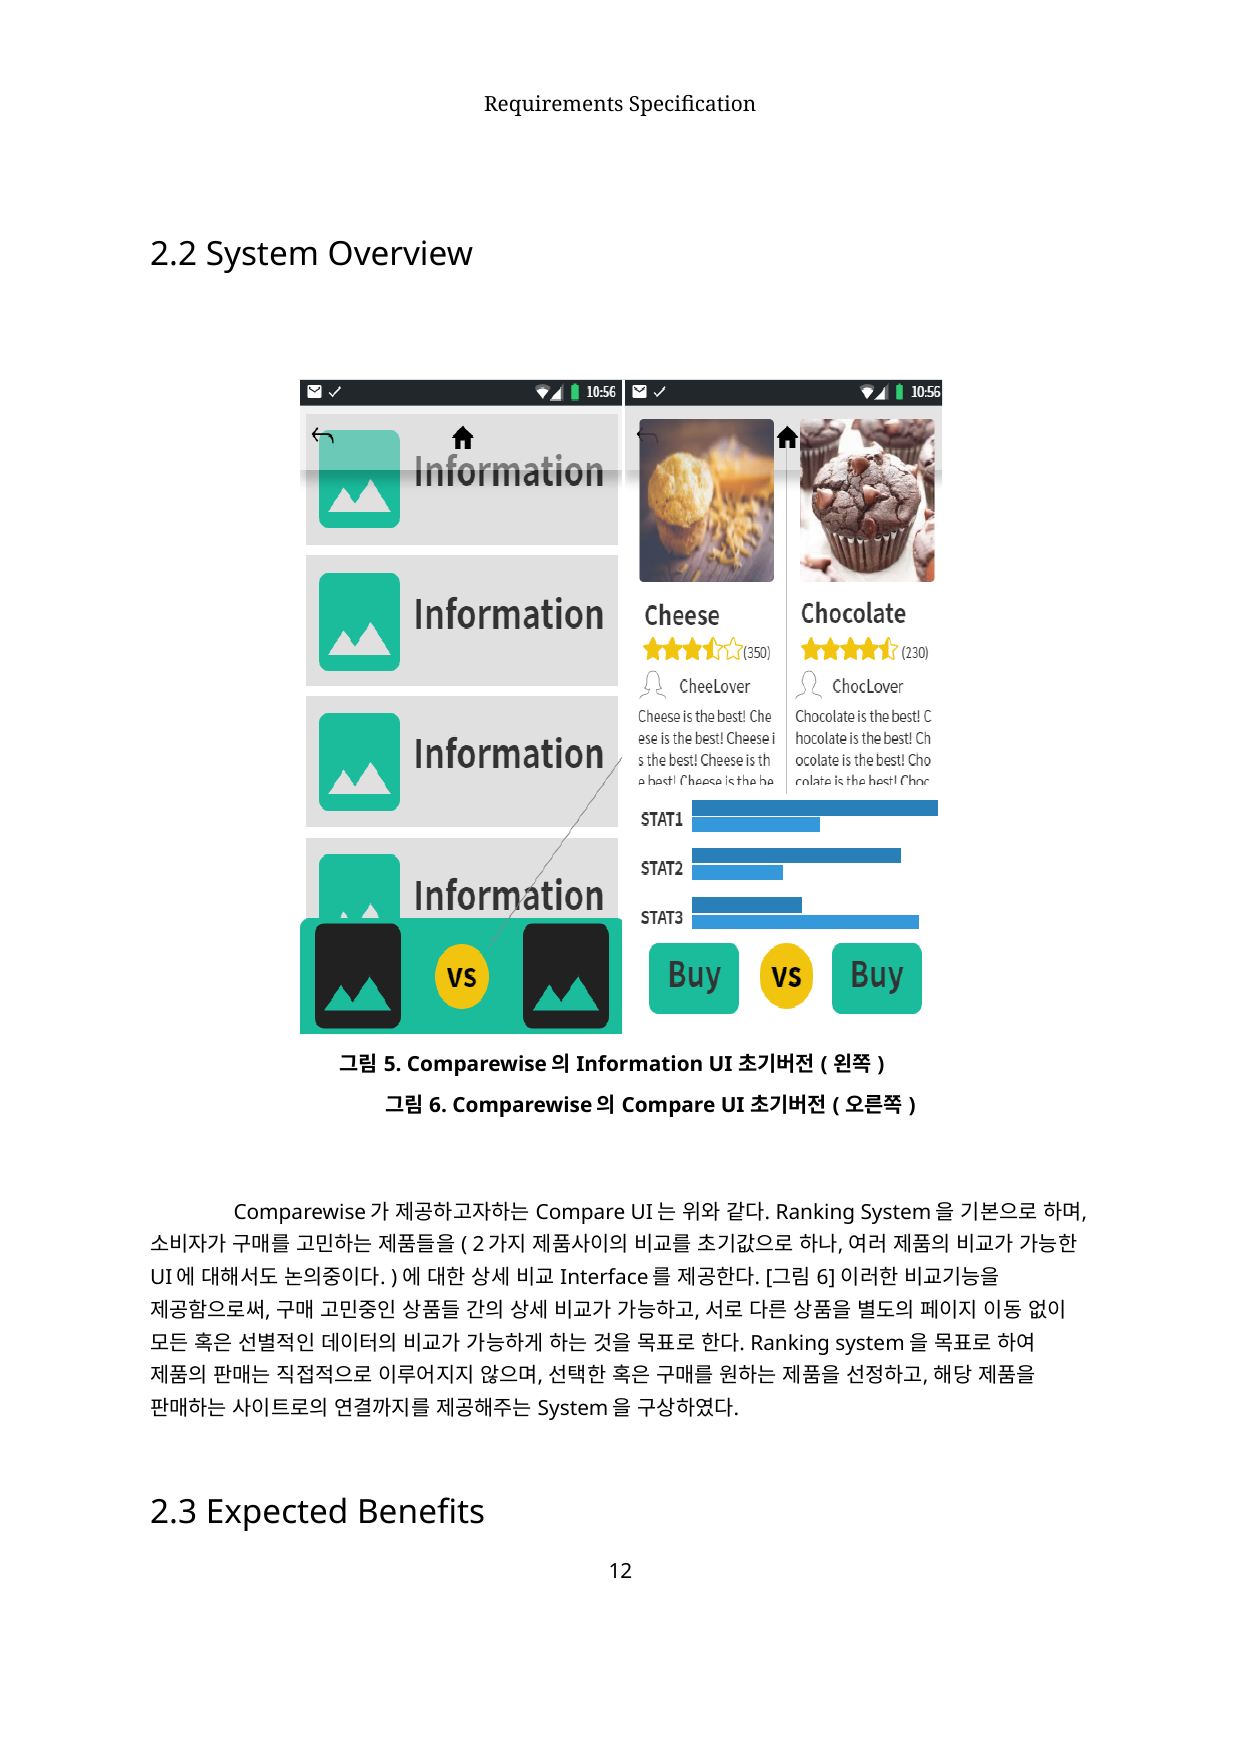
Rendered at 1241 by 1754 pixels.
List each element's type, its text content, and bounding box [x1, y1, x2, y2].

subtitle 2.2 System Overview [150, 230, 1090, 276]
picture [298, 378, 943, 1037]
subtitle 2.3 Expected Benefits [150, 1488, 1090, 1533]
text Comparewise가 제공하고자하는 Compare UI는 위와 같다. Ranking System을 기본으로 하며, 소비자가 구매를 고민하는 제품들을 ( 2가지 제품사이의 비교를 초기값으로 하나, 여러 제품의 비교가 가능한 UI에 대해서도 논의중이다. ) 에 대한 상세 비교 Interface를 제공한다. [그림 6] 이러한 비교기능을 제공함으로써, 구매 고민중인 상품들 간의 상세 비교가 가능하고, 서로 다른 상품을 별도의 페이지 이동 없이 모든 혹은 선별적인 데이터의 비교가 가능하게 하는 것을 목표로 한다. Ranking system을 목표로 하여 제품의 판매는 직접적으로 이루어지지 않으며, 선택한 혹은 구매를 원하는 제품을 선정하고, 해당 제품을 판매하는 사이트로의 연결까지를 제공해주는 System을 구상하였다. [150, 1195, 1090, 1422]
